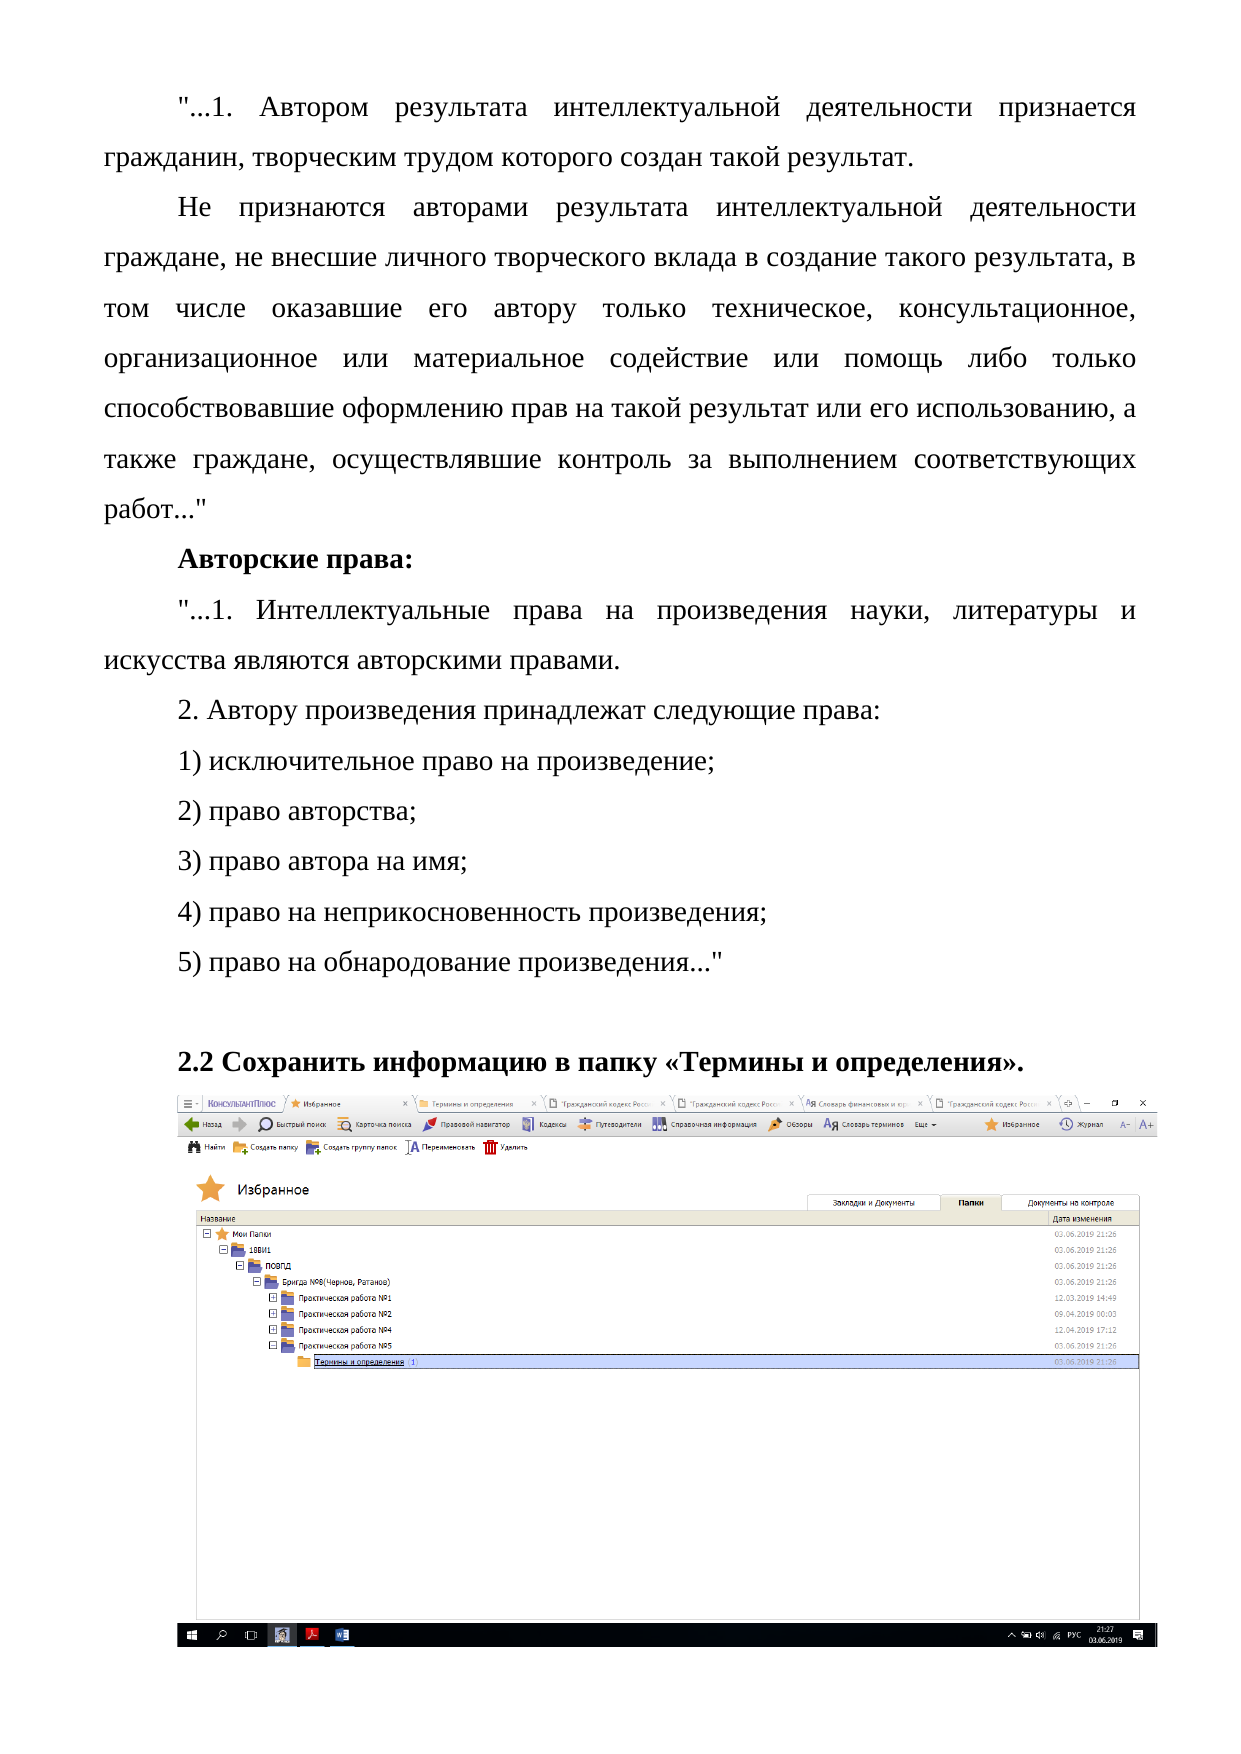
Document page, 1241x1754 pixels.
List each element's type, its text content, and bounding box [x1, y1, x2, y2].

text Не признаются авторами результата интеллектуальной деятельности граждане, не внесшие личного творческого вклада в создание такого результата, в том числе оказавшие его автору только техническое, консультационное, организационное или материальное содействие или помощь либо только способствовавшие оформлению прав на такой результат или его использованию, а также граждане, осуществлявшие контроль за выполнением соответствующих работ..." [103, 189, 1137, 525]
text "...1. Автором результата интеллектуальной деятельности признается гражданин, творческим трудом которого создан такой результат. [103, 89, 1137, 172]
text 5) право на обнародование произведения..." [103, 944, 1137, 977]
text 2) право авторства; [103, 793, 1137, 827]
text Авторские права: [103, 541, 1137, 575]
text 4) право на неприкосновенность произведения; [103, 894, 1137, 927]
picture [177, 1095, 1158, 1647]
text 3) право автора на имя; [103, 843, 1137, 877]
text "...1. Интеллектуальные права на произведения науки, литературы и искусства являются авторскими правами. [103, 592, 1137, 676]
text 2.2 Сохранить информацию в папку «Термины и определения». [103, 1044, 1137, 1078]
text 1) исключительное право на произведение; [103, 743, 1137, 776]
text 2. Автору произведения принадлежат следующие права: [103, 692, 1137, 726]
